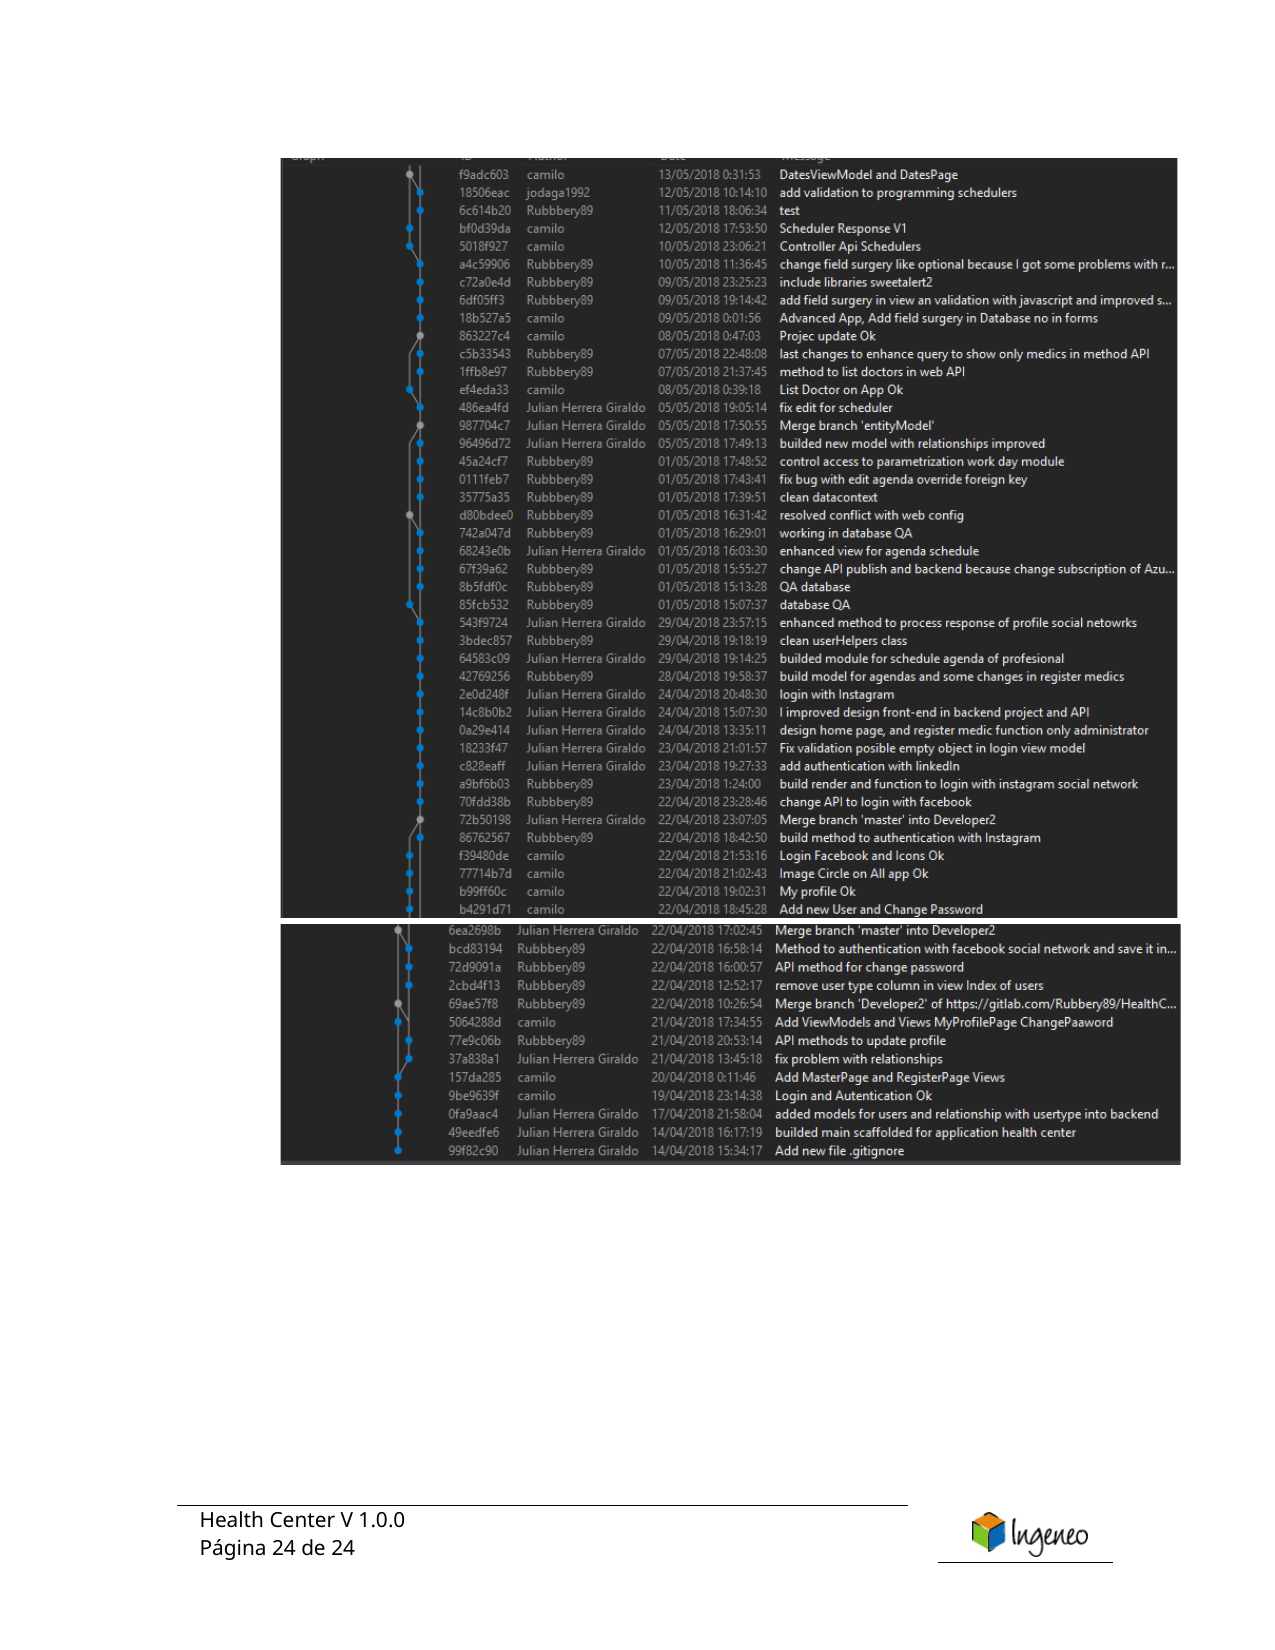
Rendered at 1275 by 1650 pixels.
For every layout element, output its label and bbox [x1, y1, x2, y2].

picture [280, 158, 1178, 918]
picture [280, 924, 1181, 1165]
picture [959, 1505, 1102, 1562]
